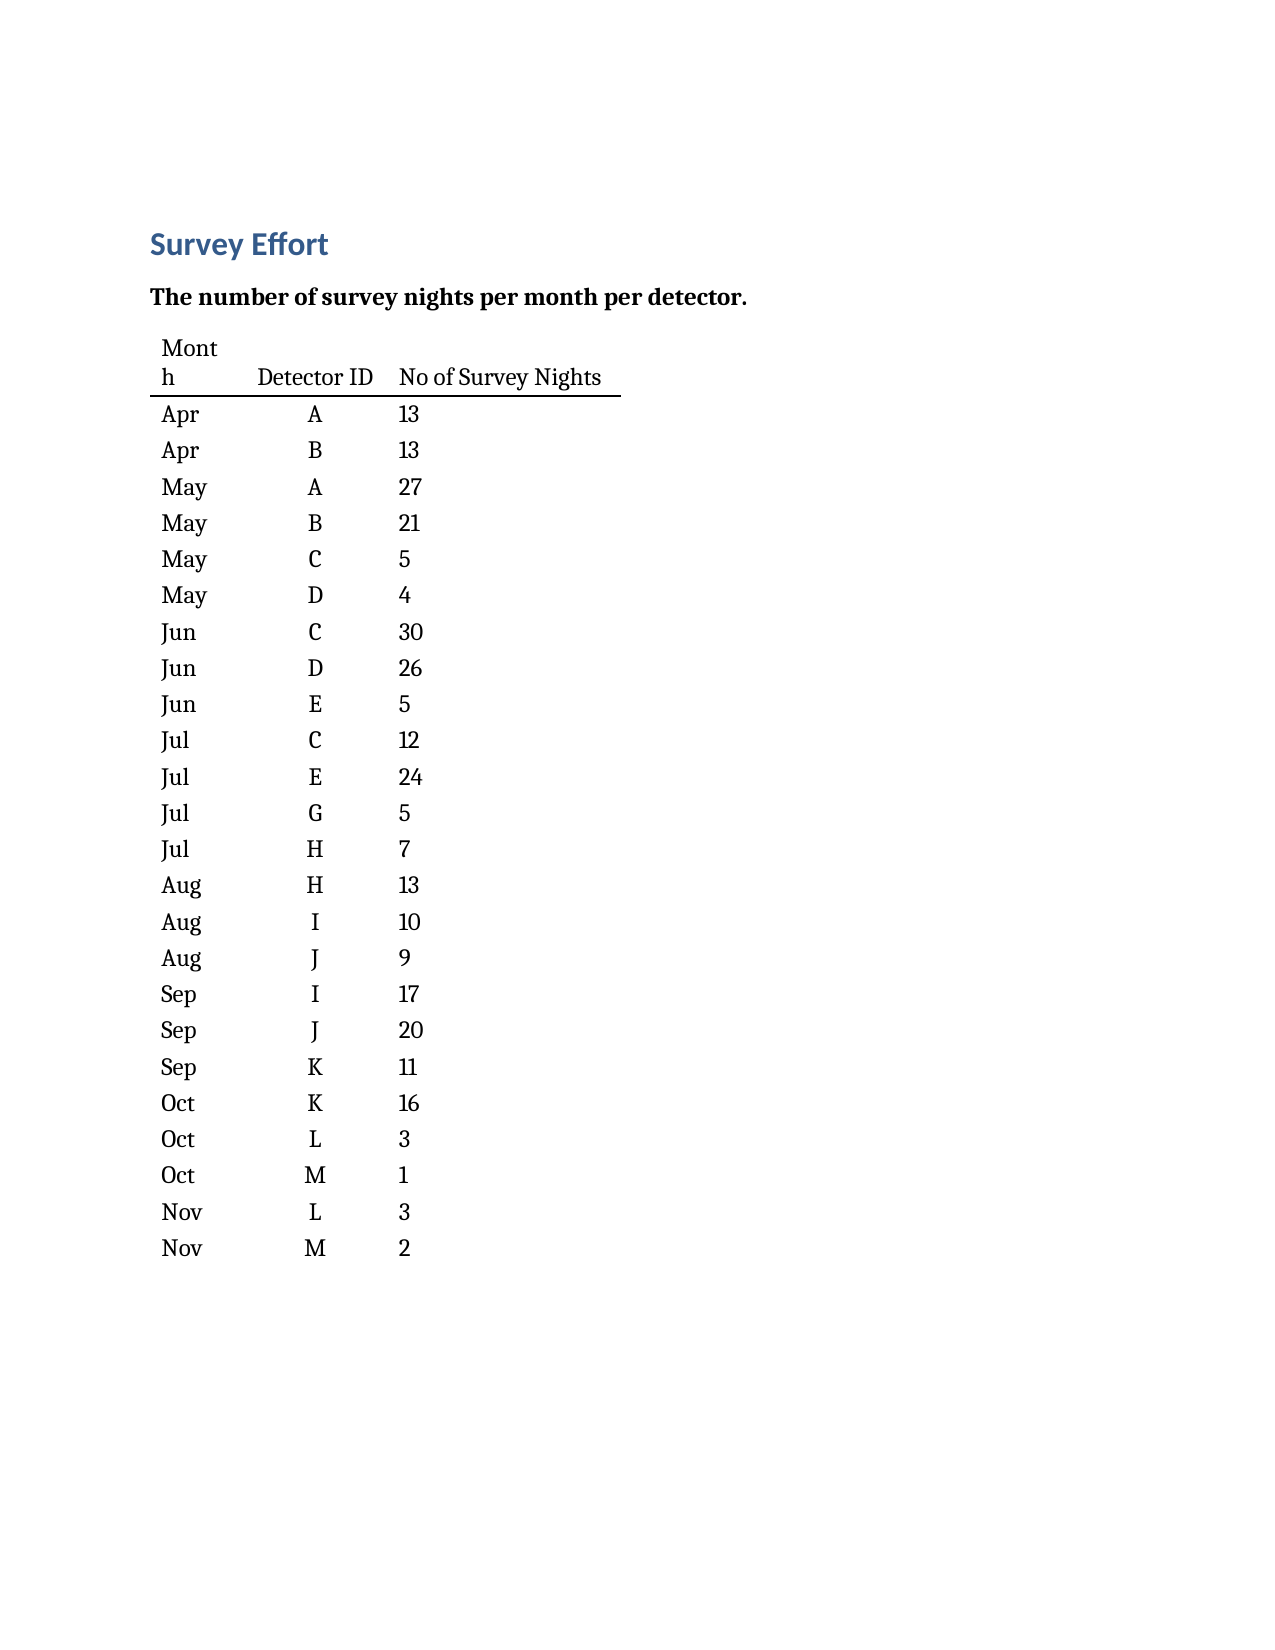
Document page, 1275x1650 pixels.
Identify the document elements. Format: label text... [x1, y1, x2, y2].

text The number of survey nights per month per detector. [150, 282, 1125, 311]
subtitle Survey Effort [150, 223, 1125, 264]
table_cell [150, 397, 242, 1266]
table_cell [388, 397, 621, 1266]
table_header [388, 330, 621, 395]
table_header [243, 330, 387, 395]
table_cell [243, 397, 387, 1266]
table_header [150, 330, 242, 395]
